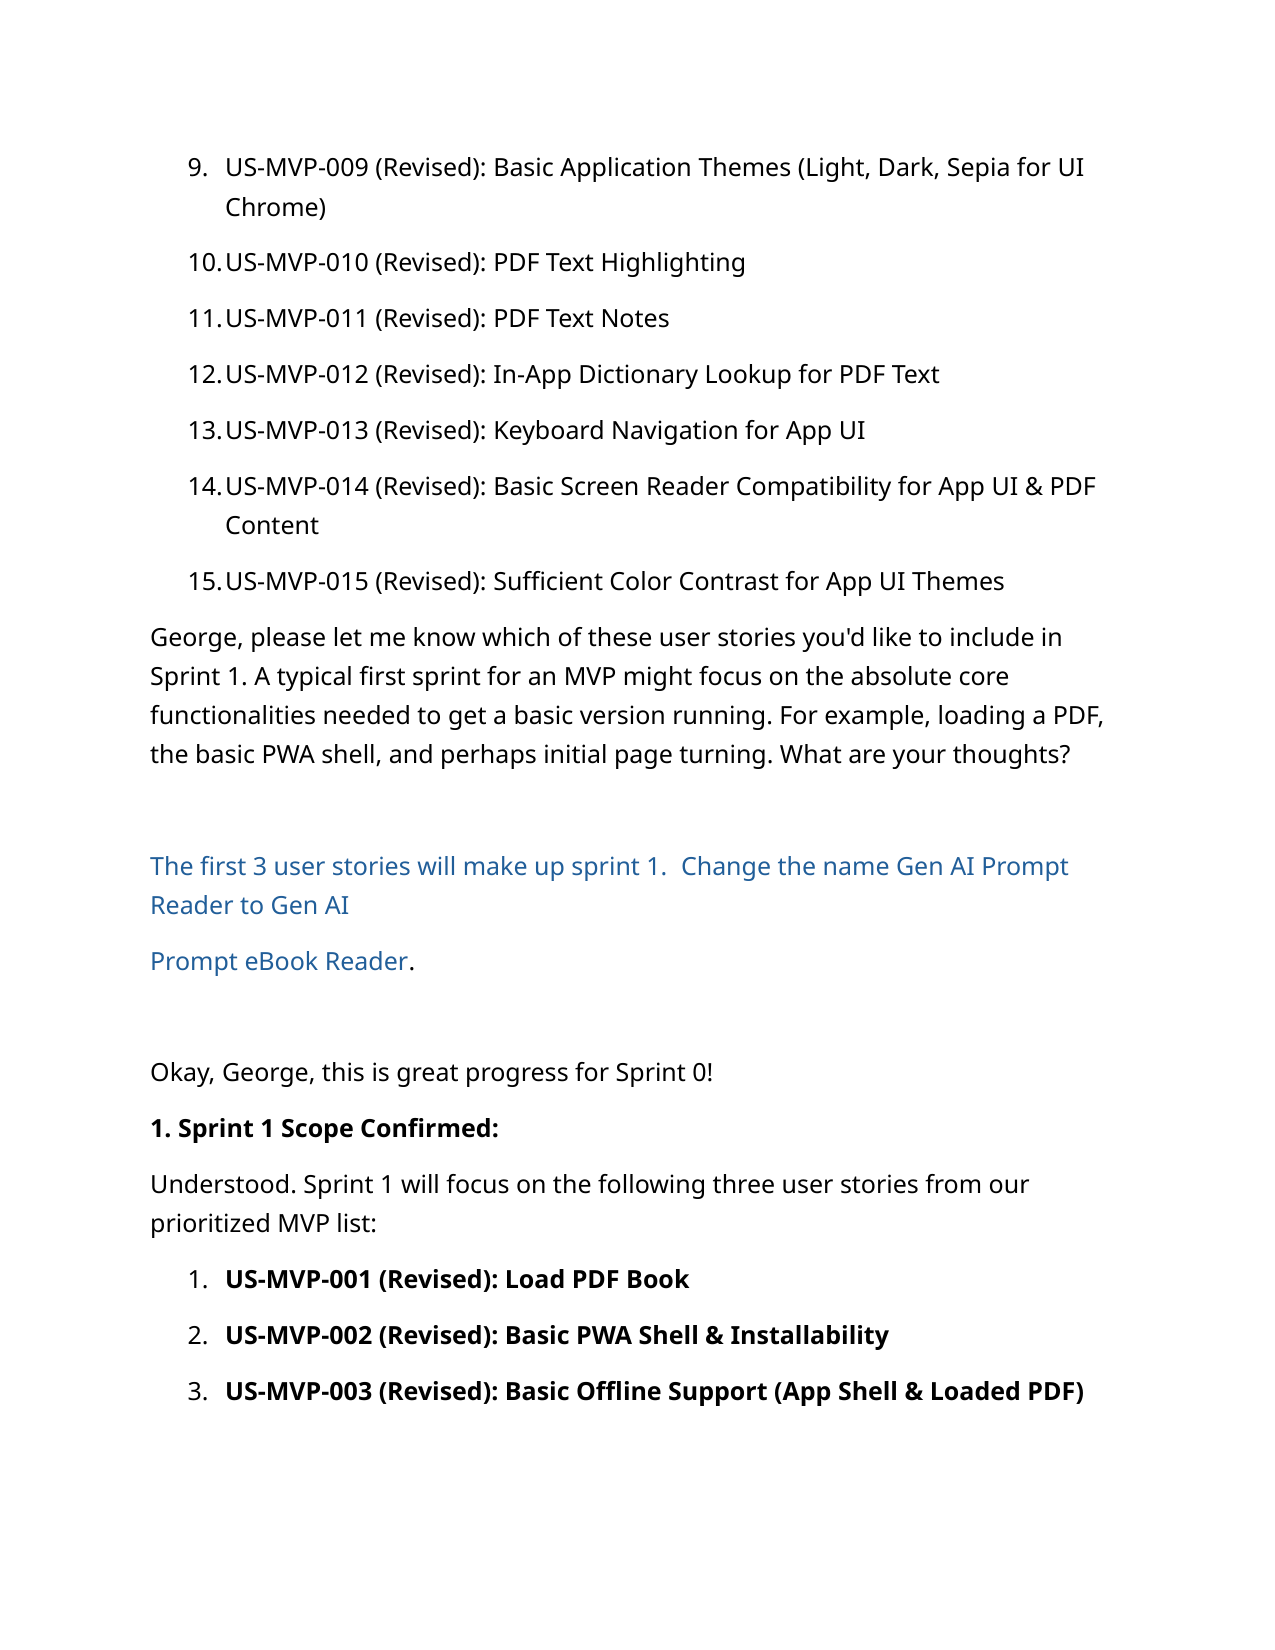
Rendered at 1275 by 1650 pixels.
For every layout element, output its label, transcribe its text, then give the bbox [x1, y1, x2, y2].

text Prompt eBook Reader. [150, 943, 1125, 977]
list US-MVP-010 (Revised): PDF Text Highlighting [187, 245, 1125, 279]
list US-MVP-009 (Revised): Basic Application Themes (Light, Dark, Sepia for UI Chrome) [187, 150, 1125, 223]
list US-MVP-003 (Revised): Basic Offline Support (App Shell & Loaded PDF) [187, 1373, 1125, 1407]
list US-MVP-001 (Revised): Load PDF Book [187, 1262, 1125, 1296]
list US-MVP-013 (Revised): Keyboard Navigation for App UI [187, 412, 1125, 447]
list US-MVP-015 (Revised): Sufficient Color Contrast for App UI Themes [187, 563, 1125, 597]
text Okay, George, this is great progress for Sprint 0! [150, 1055, 1125, 1089]
text 1. Sprint 1 Scope Confirmed: [150, 1111, 1125, 1145]
list US-MVP-002 (Revised): Basic PWA Shell & Installability [187, 1317, 1125, 1352]
text The first 3 user stories will make up sprint 1. Change the name Gen AI Prompt Reader to Gen AI [150, 848, 1125, 922]
list US-MVP-014 (Revised): Basic Screen Reader Compatibility for App UI & PDF Content [187, 468, 1125, 542]
text Understood. Sprint 1 will focus on the following three user stories from our prioritized MVP list: [150, 1167, 1125, 1240]
list US-MVP-012 (Revised): In-App Dictionary Lookup for PDF Text [187, 357, 1125, 391]
list US-MVP-011 (Revised): PDF Text Notes [187, 301, 1125, 335]
text George, please let me know which of these user stories you'd like to include in Sprint 1. A typical first sprint for an MVP might focus on the absolute core functionalities needed to get a basic version running. For example, loading a PDF, the basic PWA shell, and perhaps initial page turning. What are your thoughts? [150, 619, 1125, 771]
